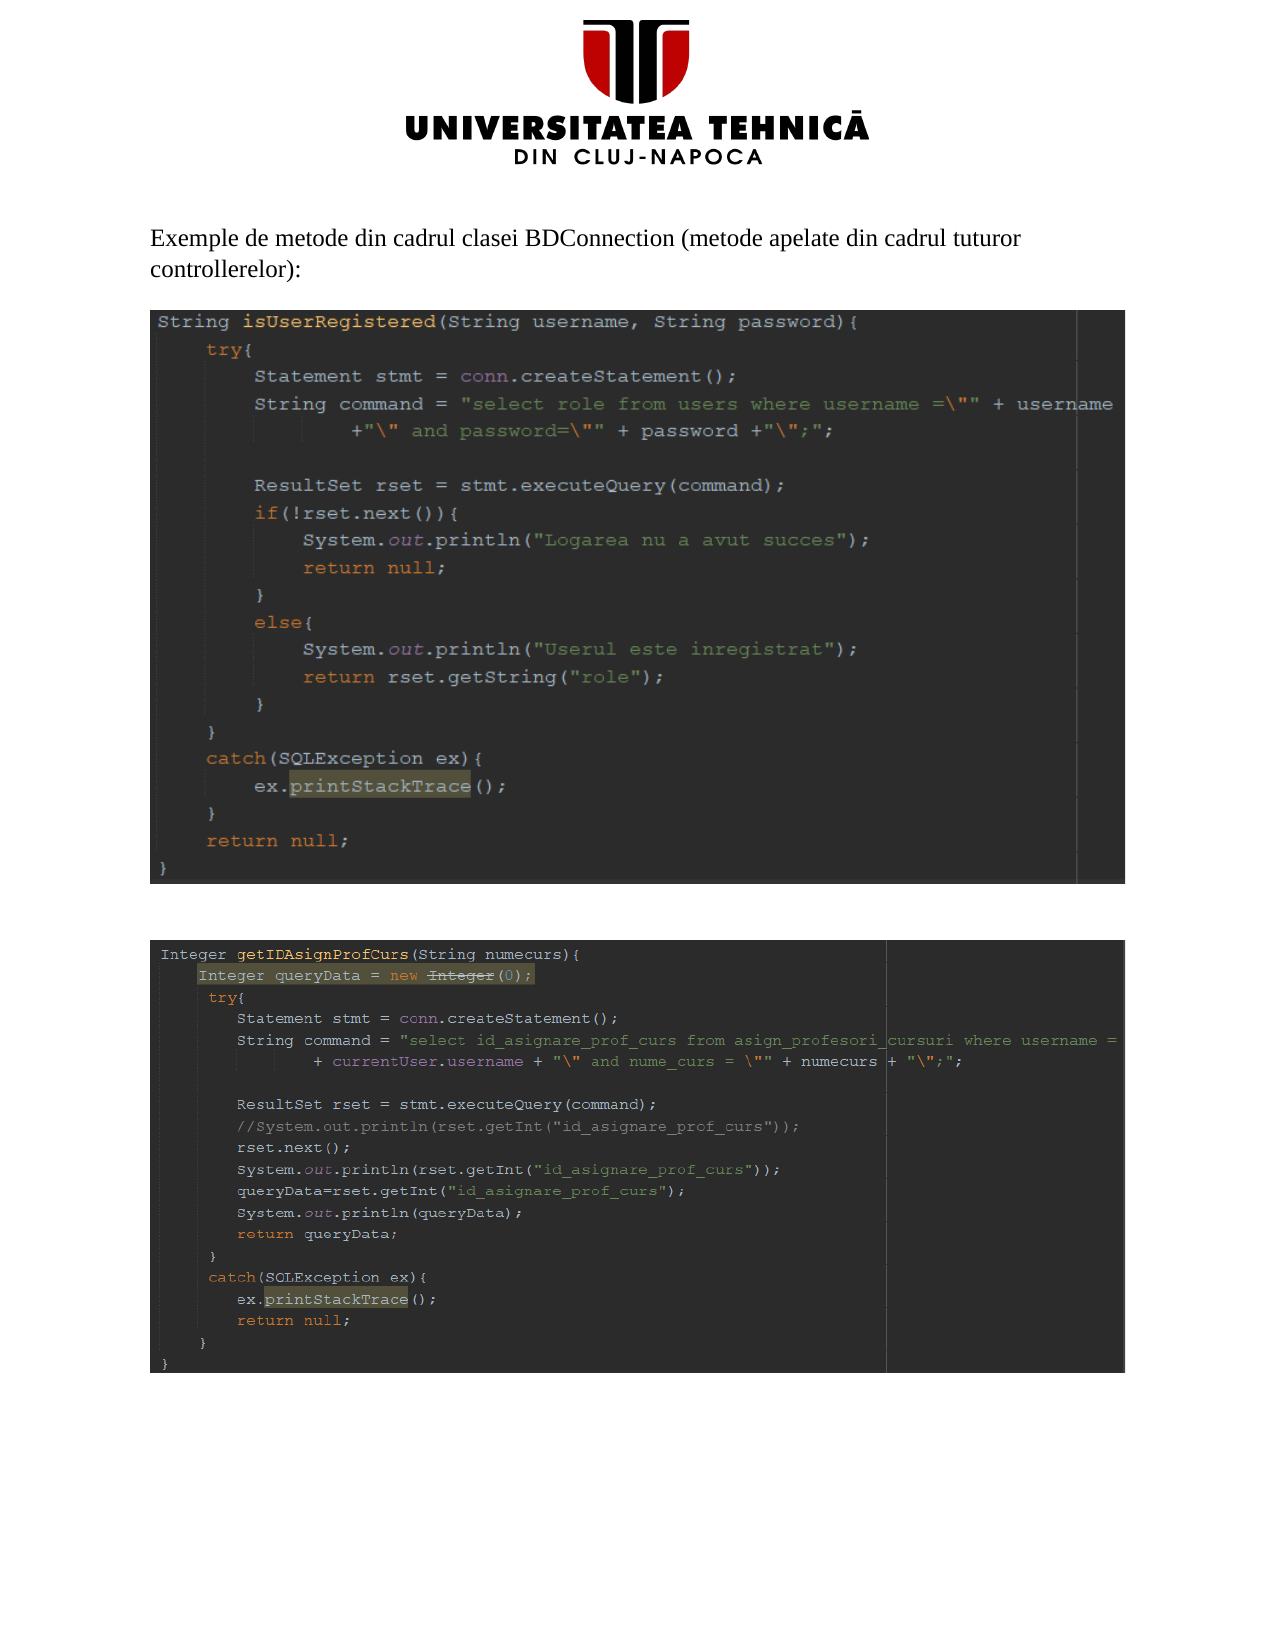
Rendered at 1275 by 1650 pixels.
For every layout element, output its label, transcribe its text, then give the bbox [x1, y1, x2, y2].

picture [150, 940, 1125, 1373]
subtitle Exemple de metode din cadrul clasei BDConnection (metode apelate din cadrul tuturor controllerelor): [150, 223, 1125, 283]
picture [150, 310, 1125, 884]
picture [405, 20, 870, 165]
